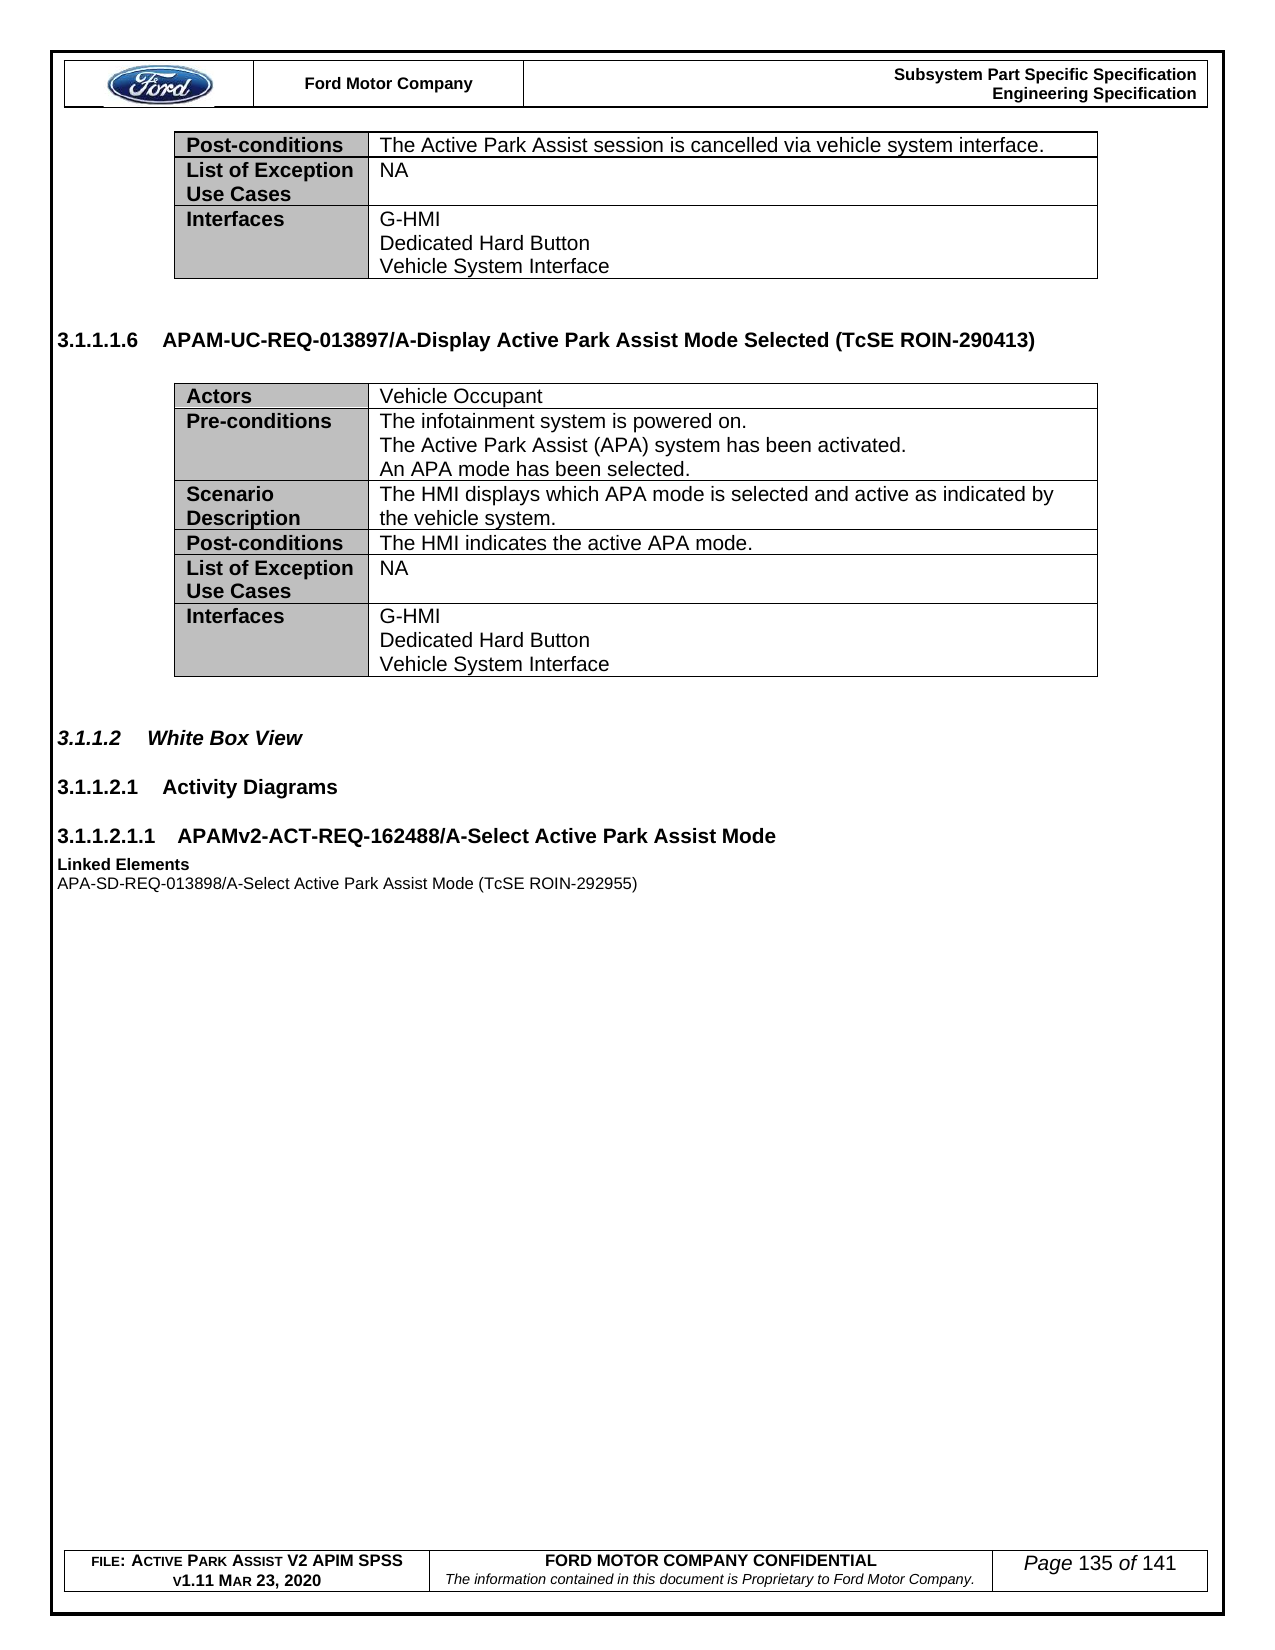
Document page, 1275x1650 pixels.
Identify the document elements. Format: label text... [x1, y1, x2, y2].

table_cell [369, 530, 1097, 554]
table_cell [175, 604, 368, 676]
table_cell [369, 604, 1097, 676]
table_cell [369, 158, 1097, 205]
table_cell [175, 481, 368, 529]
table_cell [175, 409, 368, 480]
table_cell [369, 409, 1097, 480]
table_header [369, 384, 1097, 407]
subtitle APAMv2-ACT-REQ-162488/A-Select Active Park Assist Mode [57, 824, 1215, 848]
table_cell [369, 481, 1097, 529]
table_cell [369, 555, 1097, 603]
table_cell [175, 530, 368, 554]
subtitle White Box View [57, 726, 1215, 750]
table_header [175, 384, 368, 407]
picture [103, 61, 215, 107]
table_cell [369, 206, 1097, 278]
text APA-SD-REQ-013898/A-Select Active Park Assist Mode (TcSE ROIN-292955) [57, 873, 1215, 893]
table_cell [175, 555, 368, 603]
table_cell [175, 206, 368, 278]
subtitle APAM-UC-REQ-013897/A-Display Active Park Assist Mode Selected (TcSE ROIN-290413) [57, 328, 1215, 352]
subtitle Activity Diagrams [57, 775, 1215, 799]
text Linked Elements [57, 854, 1215, 873]
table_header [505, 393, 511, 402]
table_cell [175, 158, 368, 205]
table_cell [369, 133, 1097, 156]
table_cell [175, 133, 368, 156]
